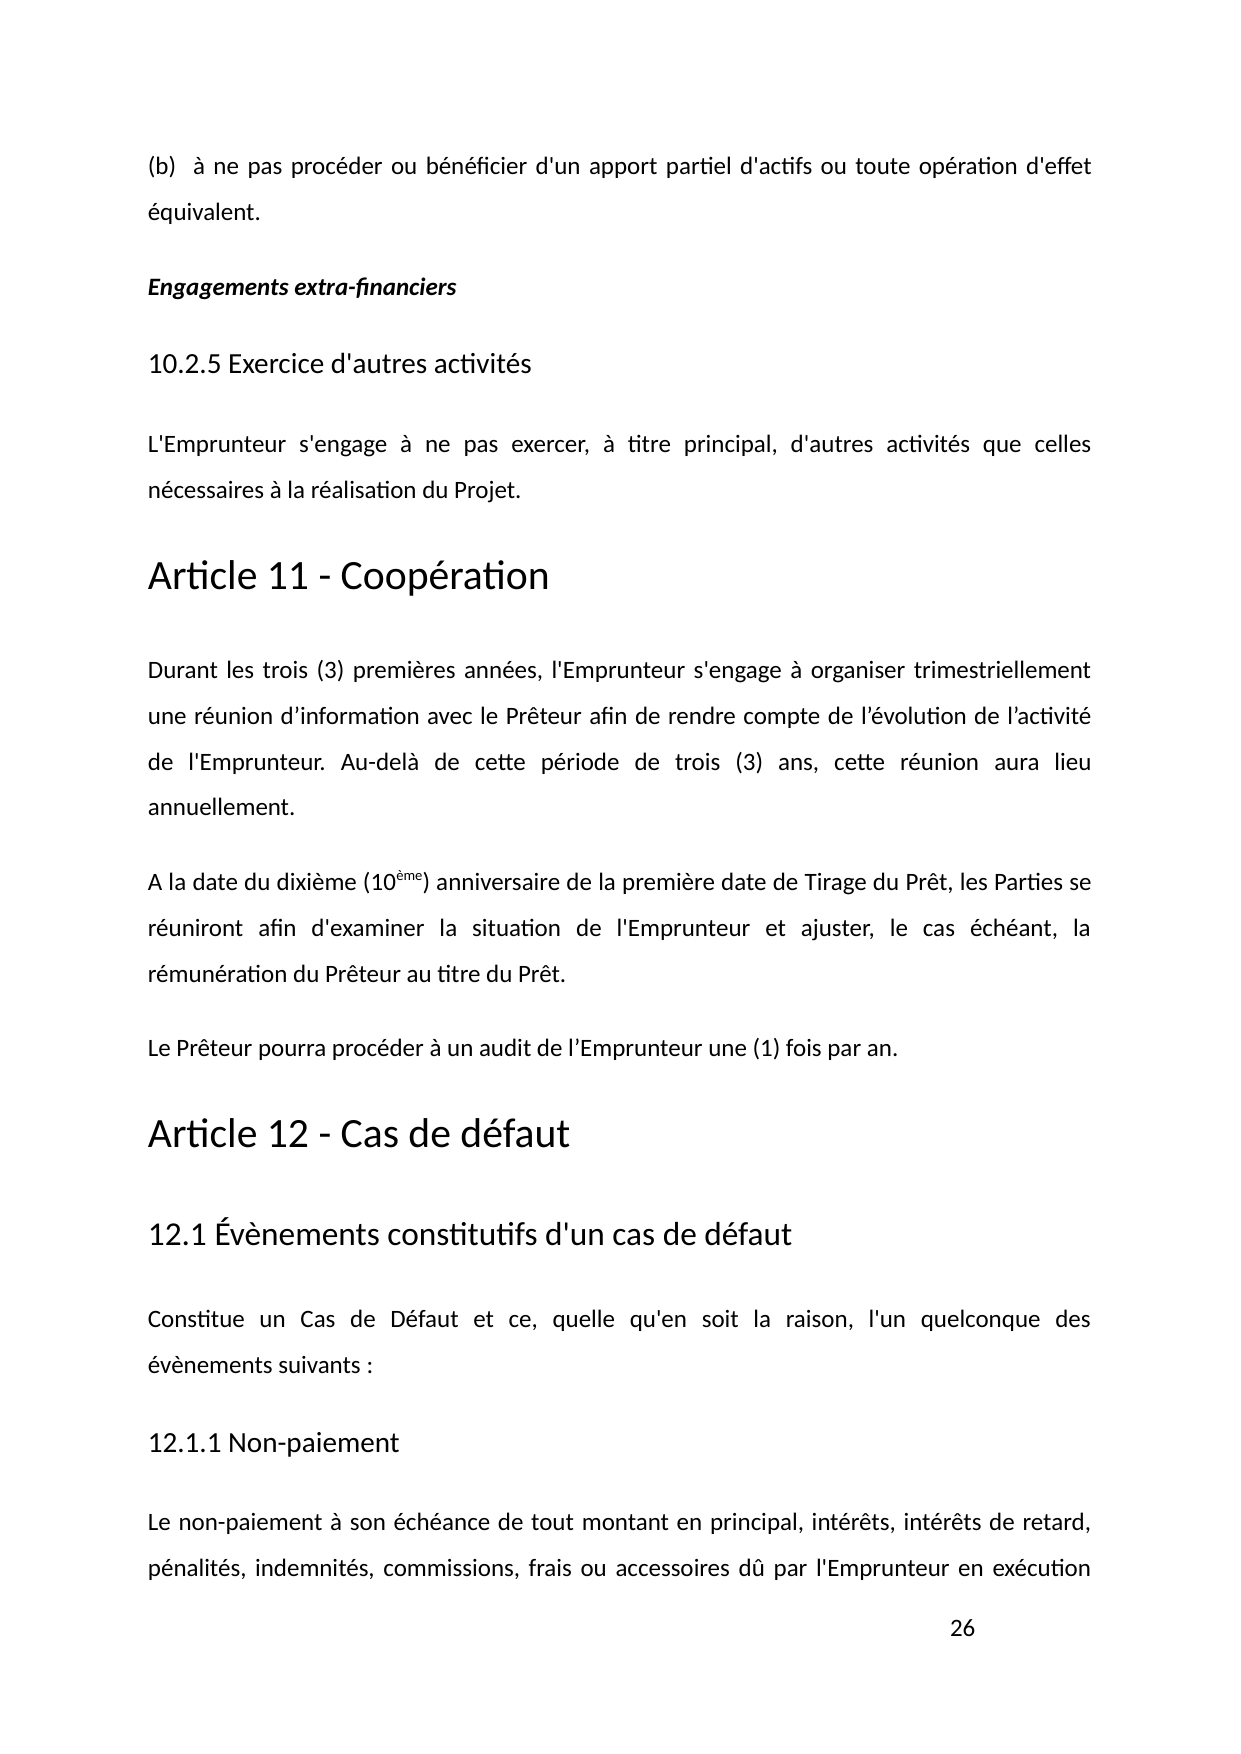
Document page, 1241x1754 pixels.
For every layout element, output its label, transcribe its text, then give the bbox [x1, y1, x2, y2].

text Durant les trois (3) premières années, l'Emprunteur s'engage à organiser trimestriellement une réunion d’information avec le Prêteur afin de rendre compte de l’évolution de l’activité de l'Emprunteur. Au-delà de cette période de trois (3) ans, cette réunion aura lieu annuellement. [148, 654, 1093, 822]
subtitle Article 12 - Cas de défaut [148, 1107, 1093, 1158]
subtitle 10.2.5 Exercice d'autres activités [148, 346, 1093, 381]
text A la date du dixième (10ème) anniversaire de la première date de Tirage du Prêt, les Parties se réuniront afin d'examiner la situation de l'Emprunteur et ajuster, le cas échéant, la rémunération du Prêteur au titre du Prêt. [148, 866, 1093, 988]
text Constitue un Cas de Défaut et ce, quelle qu'en soit la raison, l'un quelconque des évènements suivants : [148, 1303, 1093, 1379]
subtitle 12.1 Évènements constitutifs d'un cas de défaut [148, 1213, 1093, 1254]
text Le Prêteur pourra procéder à un audit de l’Emprunteur une (1) fois par an. [148, 1033, 1093, 1063]
subtitle Article 11 - Coopération [148, 549, 1093, 599]
text (b) à ne pas procéder ou bénéficier d'un apport partiel d'actifs ou toute opération d'effet équivalent. [148, 150, 1093, 226]
subtitle 12.1.1 Non-paiement [148, 1424, 1093, 1459]
text L'Emprunteur s'engage à ne pas exercer, à titre principal, d'autres activités que celles nécessaires à la réalisation du Projet. [148, 428, 1093, 504]
text Engagements extra-financiers [148, 271, 1093, 301]
